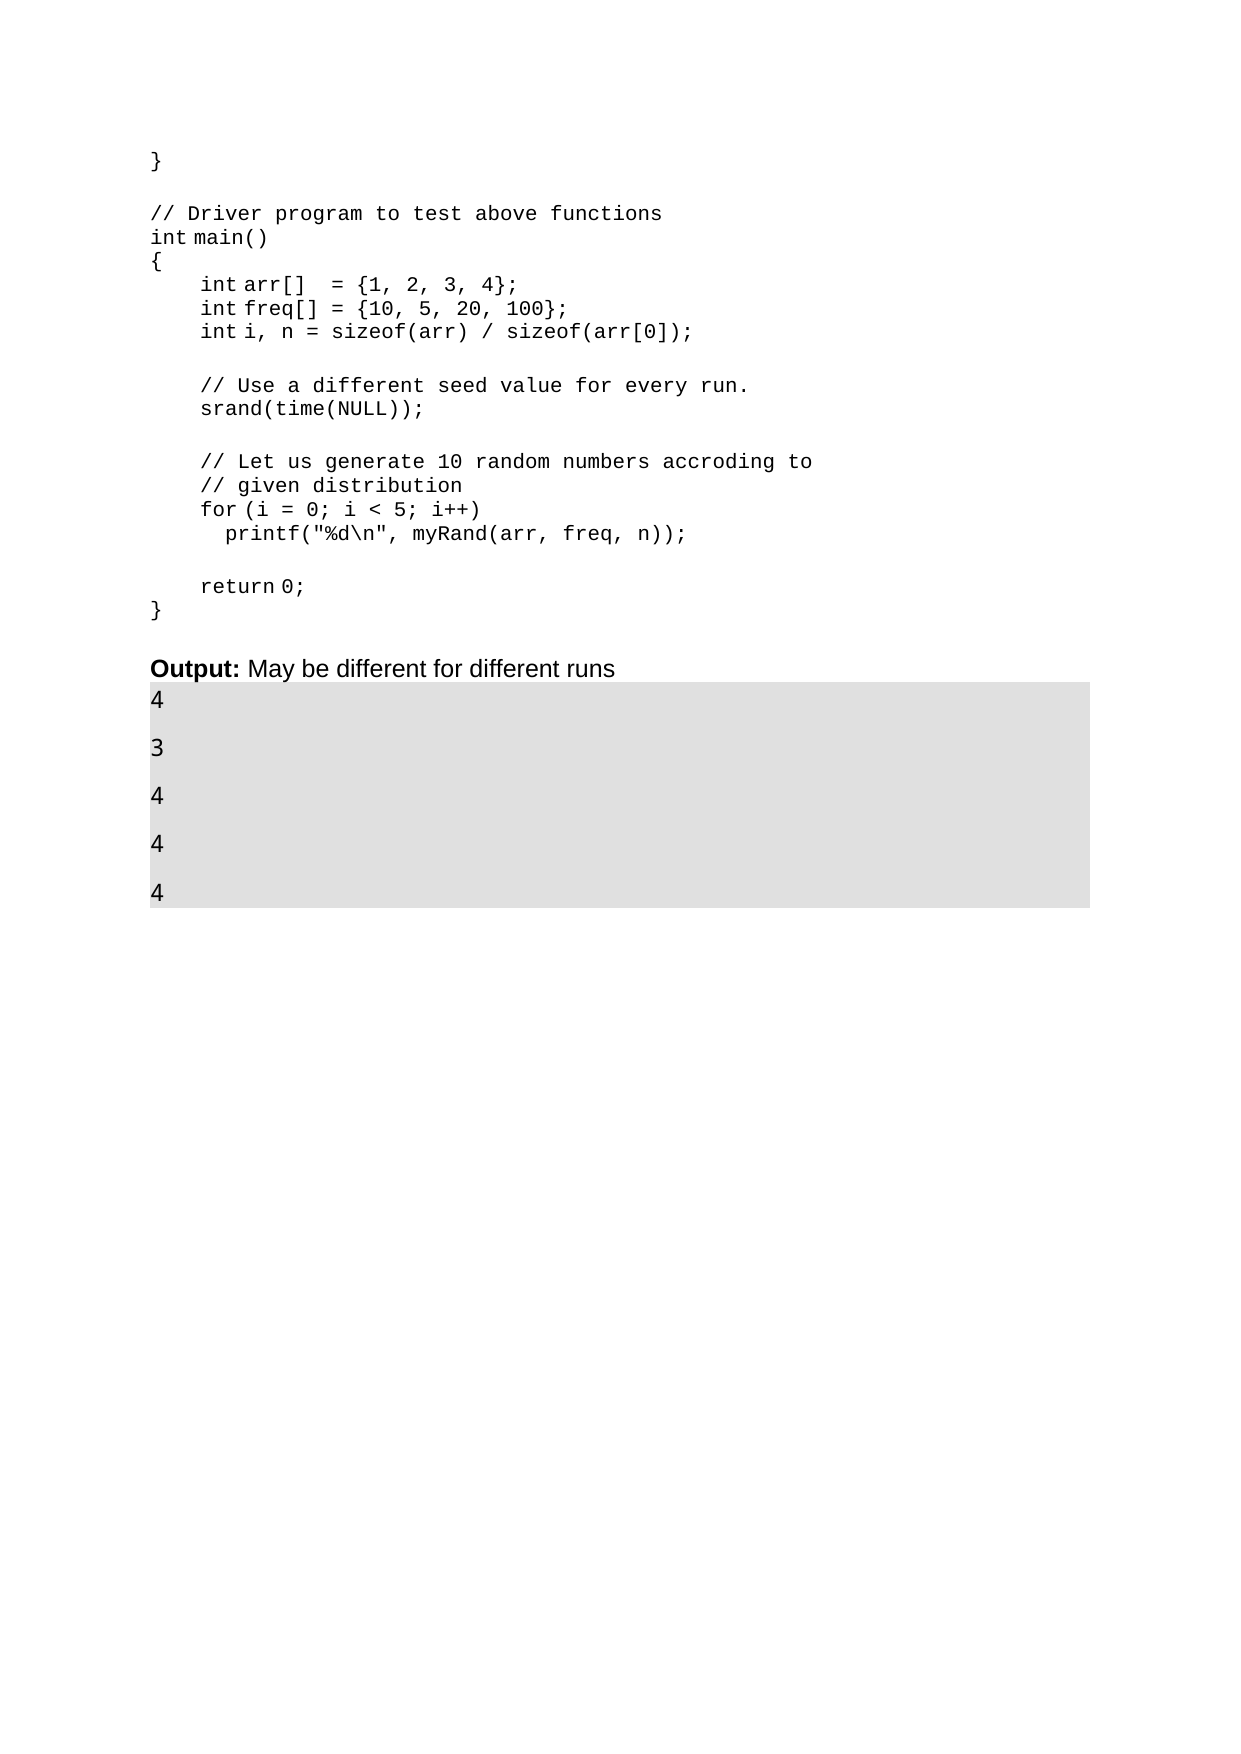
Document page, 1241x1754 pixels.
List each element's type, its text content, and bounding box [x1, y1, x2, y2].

text 4 [150, 682, 1090, 715]
text 4 [150, 827, 1090, 860]
text 4 [150, 875, 1090, 908]
text 3 [150, 731, 1090, 763]
text Output: May be different for different runs [150, 623, 1090, 682]
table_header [150, 150, 1228, 623]
text 4 [150, 779, 1090, 811]
